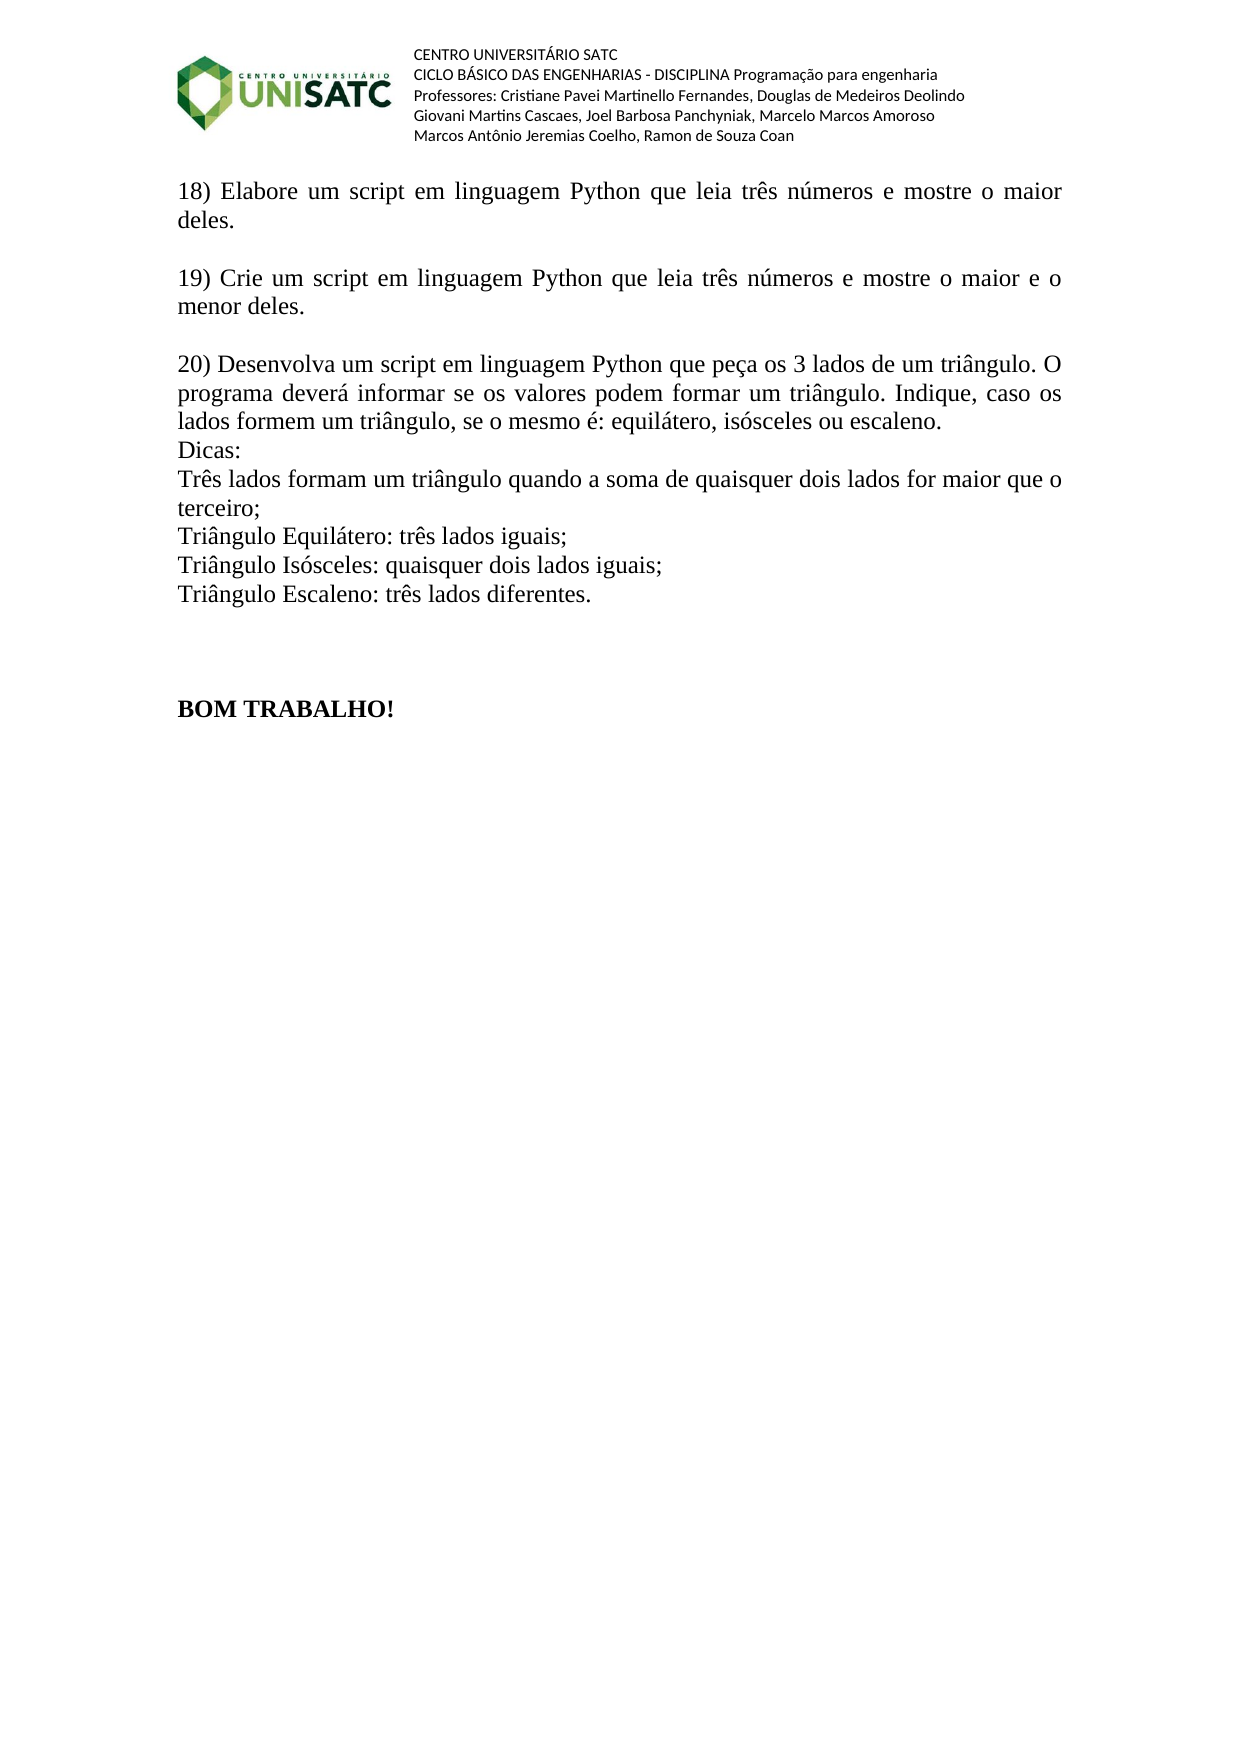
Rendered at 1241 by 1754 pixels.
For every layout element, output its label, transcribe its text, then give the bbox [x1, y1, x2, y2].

text Triângulo Isósceles: quaisquer dois lados iguais; [177, 550, 1063, 579]
picture [159, 46, 405, 136]
text Dicas: [177, 435, 1063, 464]
text 19) Crie um script em linguagem Python que leia três números e mostre o maior e o menor deles. [177, 263, 1063, 320]
text 20) Desenvolva um script em linguagem Python que peça os 3 lados de um triângulo. O programa deverá informar se os valores podem formar um triângulo. Indique, caso os lados formem um triângulo, se o mesmo é: equilátero, isósceles ou escaleno. [177, 349, 1063, 435]
text 18) Elabore um script em linguagem Python que leia três números e mostre o maior deles. [177, 176, 1063, 234]
text Três lados formam um triângulo quando a soma de quaisquer dois lados for maior que o terceiro; [177, 464, 1063, 521]
text Triângulo Escaleno: três lados diferentes. [177, 579, 1063, 608]
text BOM TRABALHO! [177, 694, 1063, 723]
text Triângulo Equilátero: três lados iguais; [177, 521, 1063, 550]
